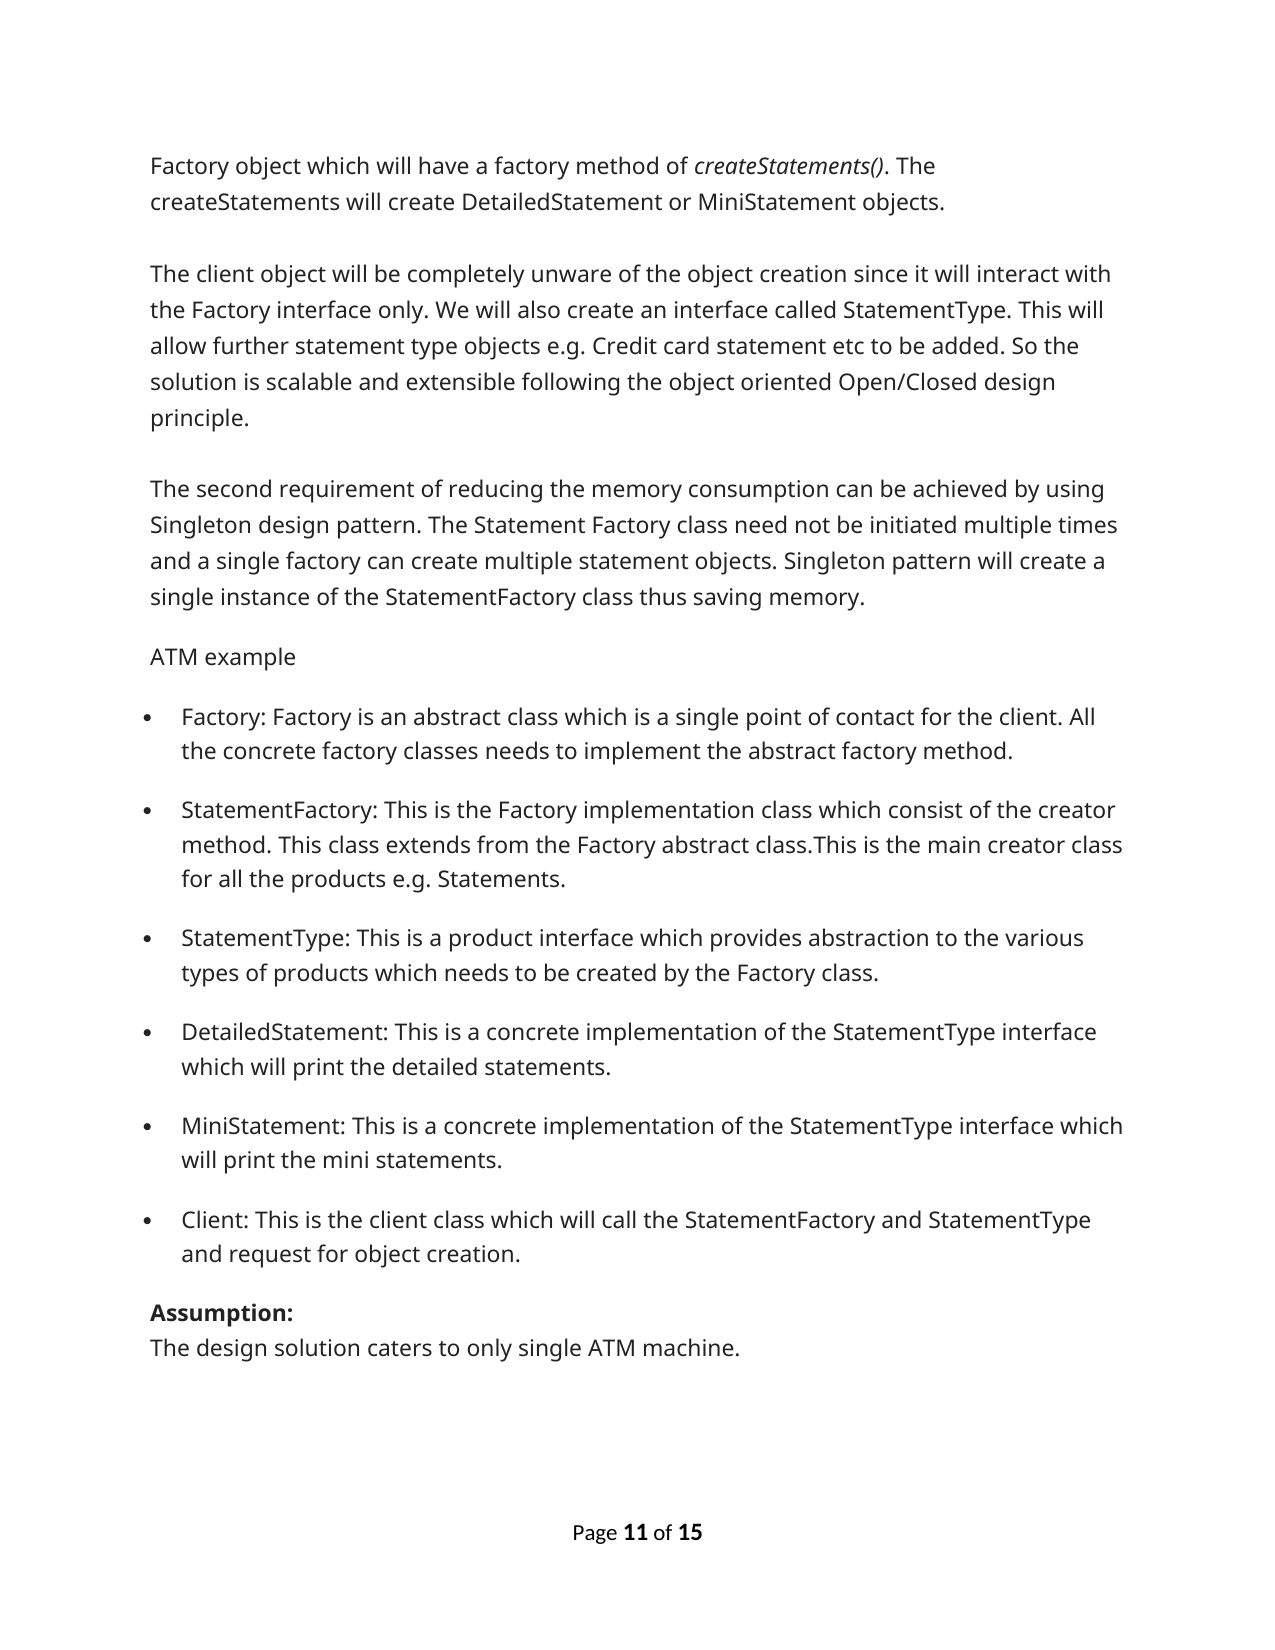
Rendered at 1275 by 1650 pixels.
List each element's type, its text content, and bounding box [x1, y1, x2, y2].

list StatementType: This is a product interface which provides abstraction to the various types of products which needs to be created by the Factory class. [144, 919, 1125, 988]
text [150, 150, 1125, 612]
list MiniStatement: This is a concrete implementation of the StatementType interface which will print the mini statements. [144, 1107, 1125, 1176]
list Factory: Factory is an abstract class which is a single point of contact for the client. All the concrete factory classes needs to implement the abstract factory method. [144, 697, 1125, 766]
list StatementFactory: This is the Factory implementation class which consist of the creator method. This class extends from the Factory abstract class.This is the main creator class for all the products e.g. Statements. [144, 791, 1125, 894]
list DetailedStatement: This is a concrete implementation of the StatementType interface which will print the detailed statements. [144, 1013, 1125, 1082]
text Assumption: The design solution caters to only single ATM machine. [150, 1294, 1125, 1363]
text ATM example [150, 638, 1125, 672]
list Client: This is the client class which will call the StatementFactory and StatementType and request for object creation. [144, 1201, 1125, 1269]
